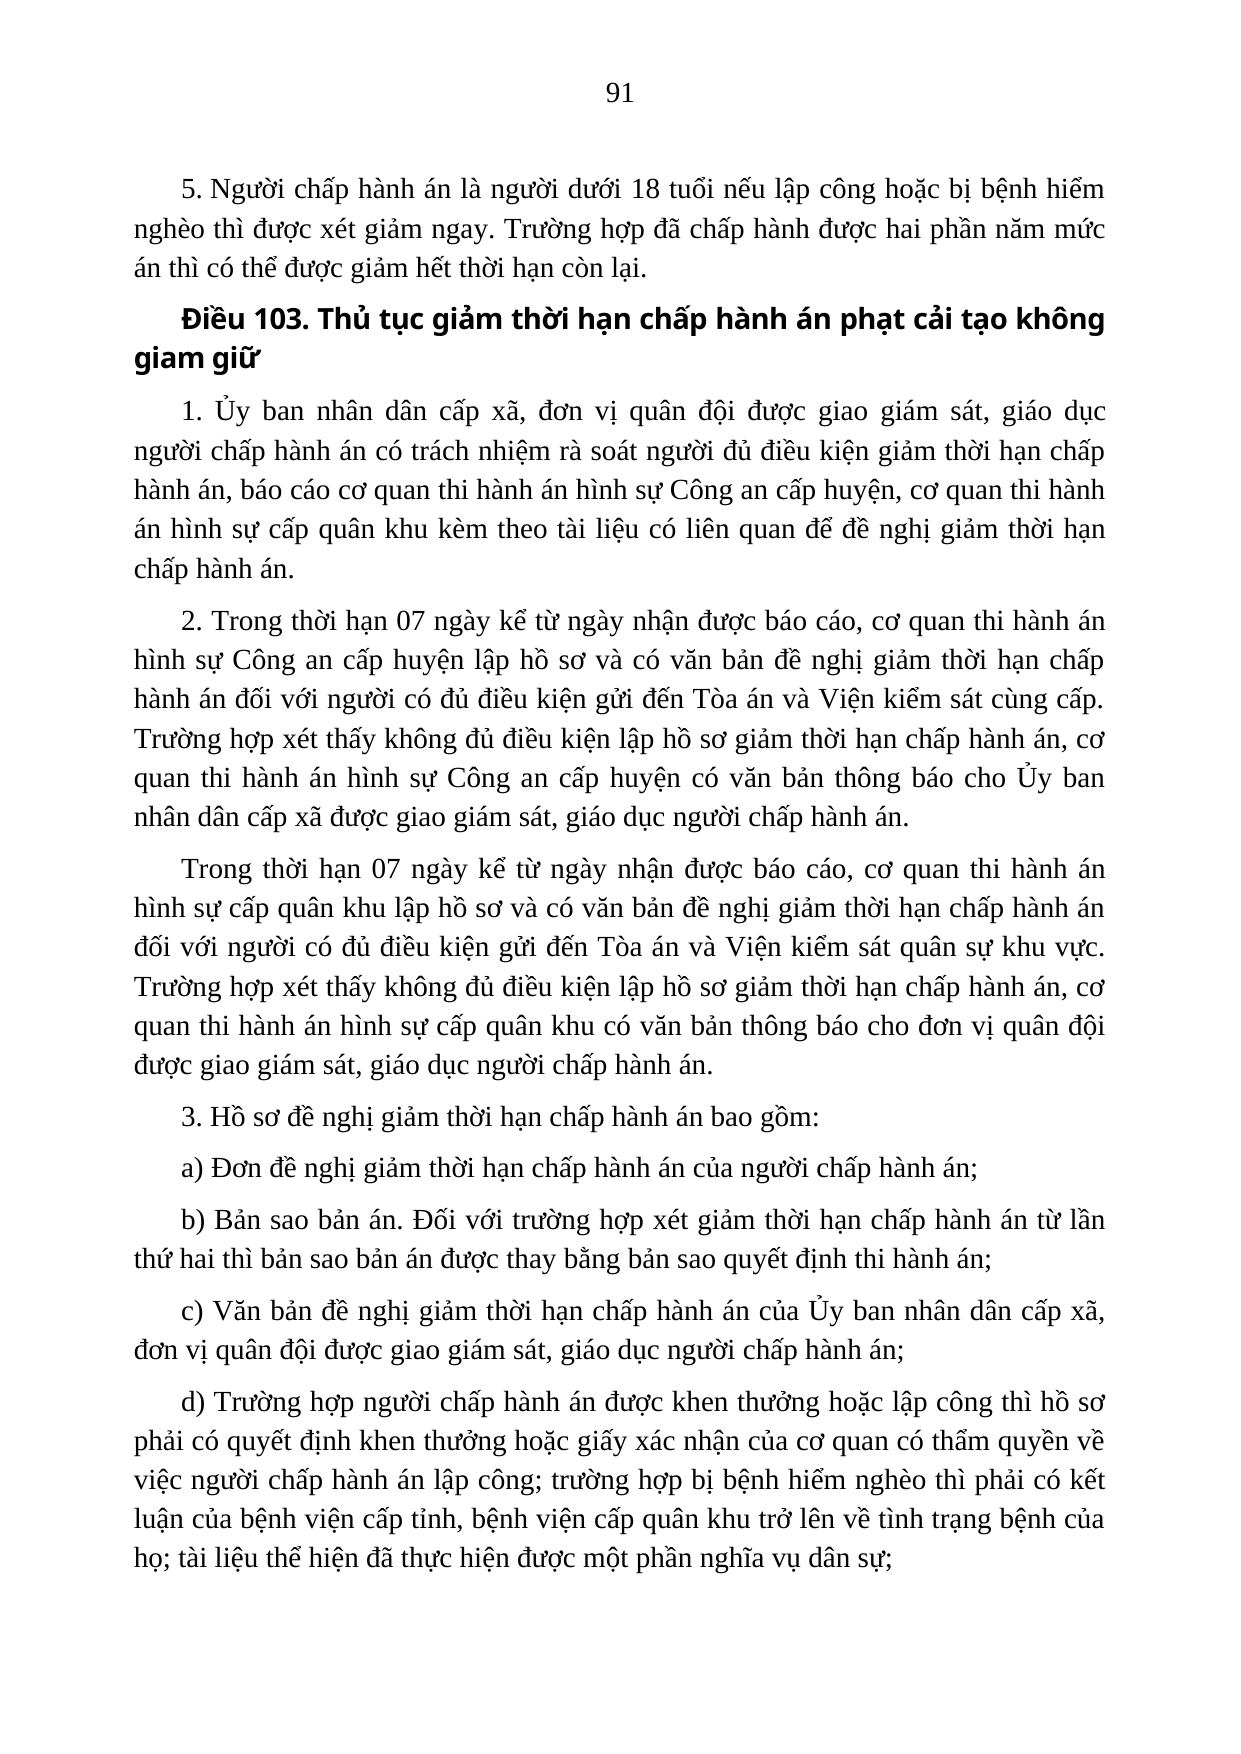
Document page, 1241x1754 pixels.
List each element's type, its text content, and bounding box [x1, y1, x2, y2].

text Trong thời hạn 07 ngày kể từ ngày nhận được báo cáo, cơ quan thi hành án hình sự cấp quân khu lập hồ sơ và có văn bản đề nghị giảm thời hạn chấp hành án đối với người có đủ điều kiện gửi đến Tòa án và Viện kiểm sát quân sự khu vực. Trường hợp xét thấy không đủ điều kiện lập hồ sơ giảm thời hạn chấp hành án, cơ quan thi hành án hình sự cấp quân khu có văn bản thông báo cho đơn vị quân đội được giao giám sát, giáo dục người chấp hành án. [133, 847, 1107, 1082]
text 2. Trong thời hạn 07 ngày kể từ ngày nhận được báo cáo, cơ quan thi hành án hình sự Công an cấp huyện lập hồ sơ và có văn bản đề nghị giảm thời hạn chấp hành án đối với người có đủ điều kiện gửi đến Tòa án và Viện kiểm sát cùng cấp. Trường hợp xét thấy không đủ điều kiện lập hồ sơ giảm thời hạn chấp hành án, cơ quan thi hành án hình sự Công an cấp huyện có văn bản thông báo cho Ủy ban nhân dân cấp xã được giao giám sát, giáo dục người chấp hành án. [133, 598, 1107, 835]
text d) Trường hợp người chấp hành án được khen thưởng hoặc lập công thì hồ sơ phải có quyết định khen thưởng hoặc giấy xác nhận của cơ quan có thẩm quyền về việc người chấp hành án lập công; trường hợp bị bệnh hiểm nghèo thì phải có kết luận của bệnh viện cấp tỉnh, bệnh viện cấp quân khu trở lên về tình trạng bệnh của họ; tài liệu thể hiện đã thực hiện được một phần nghĩa vụ dân sự; [133, 1380, 1107, 1576]
text 1. Ủy ban nhân dân cấp xã, đơn vị quân đội được giao giám sát, giáo dục người chấp hành án có trách nhiệm rà soát người đủ điều kiện giảm thời hạn chấp hành án, báo cáo cơ quan thi hành án hình sự Công an cấp huyện, cơ quan thi hành án hình sự cấp quân khu kèm theo tài liệu có liên quan để đề nghị giảm thời hạn chấp hành án. [133, 389, 1107, 586]
text 5. Người chấp hành án là người dưới 18 tuổi nếu lập công hoặc bị bệnh hiểm nghèo thì được xét giảm ngay. Trường hợp đã chấp hành được hai phần năm mức án thì có thể được giảm hết thời hạn còn lại. [133, 167, 1107, 285]
text 3. Hồ sơ đề nghị giảm thời hạn chấp hành án bao gồm: [133, 1095, 1107, 1134]
text a) Đơn đề nghị giảm thời hạn chấp hành án của người chấp hành án; [133, 1146, 1107, 1186]
text Điều 103. Thủ tục giảm thời hạn chấp hành án phạt cải tạo không giam giữ [133, 298, 1107, 377]
text c) Văn bản đề nghị giảm thời hạn chấp hành án của Ủy ban nhân dân cấp xã, đơn vị quân đội được giao giám sát, giáo dục người chấp hành án; [133, 1289, 1107, 1367]
text b) Bản sao bản án. Đối với trường hợp xét giảm thời hạn chấp hành án từ lần thứ hai thì bản sao bản án được thay bằng bản sao quyết định thi hành án; [133, 1198, 1107, 1276]
